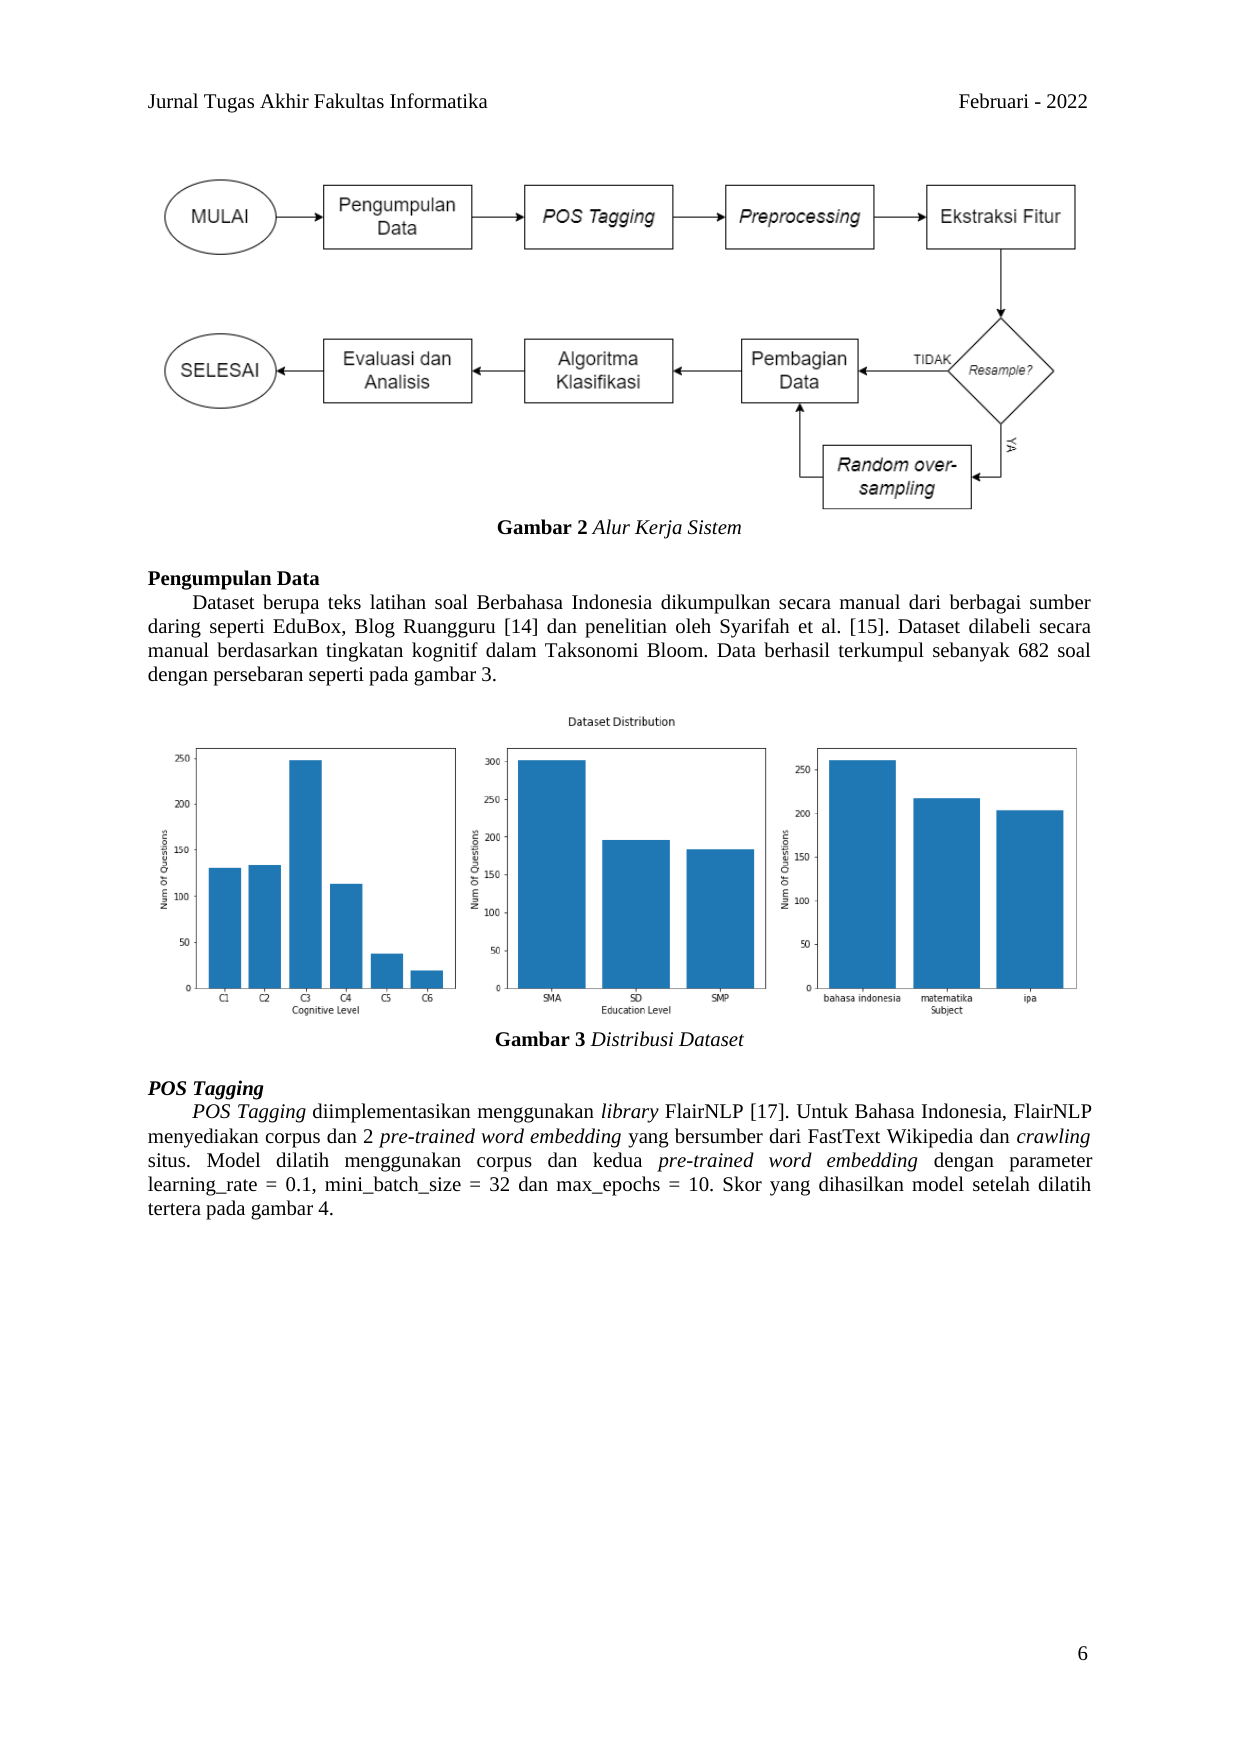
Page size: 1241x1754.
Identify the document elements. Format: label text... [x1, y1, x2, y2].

text Pengumpulan Data [148, 566, 1092, 590]
text Dataset berupa teks latihan soal Berbahasa Indonesia dikumpulkan secara manual dari berbagai sumber daring seperti EduBox, Blog Ruangguru [14] dan penelitian oleh Syarifah et al. [15]. Dataset dilabeli secara manual berdasarkan tingkatan kognitif dalam Taksonomi Bloom. Data berhasil terkumpul sebanyak 682 soal dengan persebaran seperti pada gambar 3. [148, 590, 1092, 686]
text POS Tagging [148, 1075, 1092, 1099]
text Gambar 3 Distribusi Dataset [148, 1023, 1092, 1051]
picture [147, 710, 1093, 1023]
text POS Tagging diimplementasikan menggunakan library FlairNLP [17]. Untuk Bahasa Indonesia, FlairNLP menyediakan corpus dan 2 pre-trained word embedding yang bersumber dari FastText Wikipedia dan crawling situs. Model dilatih menggunakan corpus dan kedua pre-trained word embedding dengan parameter learning_rate = 0.1, mini_batch_size = 32 dan max_epochs = 10. Skor yang dihasilkan model setelah dilatih tertera pada gambar 4. [148, 1099, 1092, 1220]
picture [156, 171, 1084, 509]
